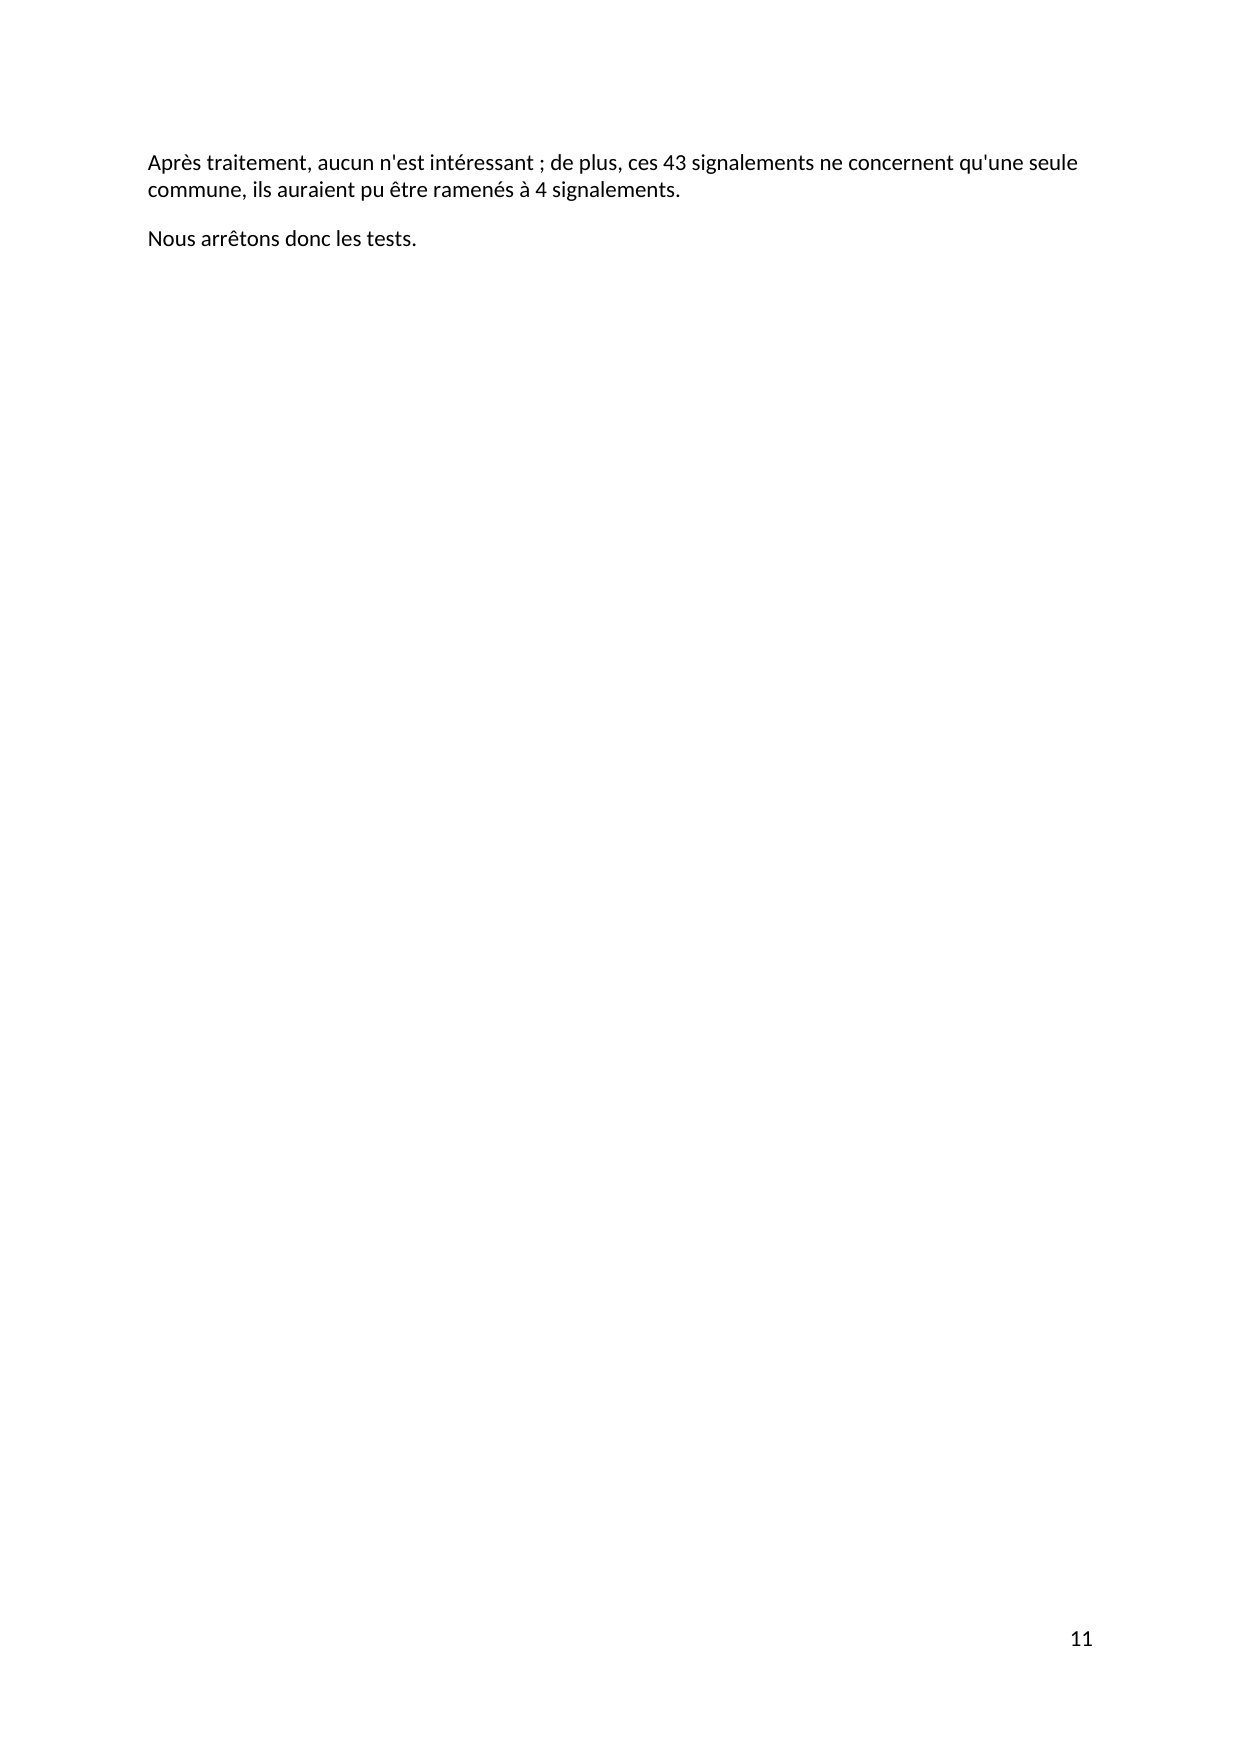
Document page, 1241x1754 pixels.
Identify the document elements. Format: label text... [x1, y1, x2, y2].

text Nous arrêtons donc les tests. [148, 224, 1093, 252]
text Après traitement, aucun n'est intéressant ; de plus, ces 43 signalements ne concernent qu'une seule commune, ils auraient pu être ramenés à 4 signalements. [148, 148, 1093, 204]
